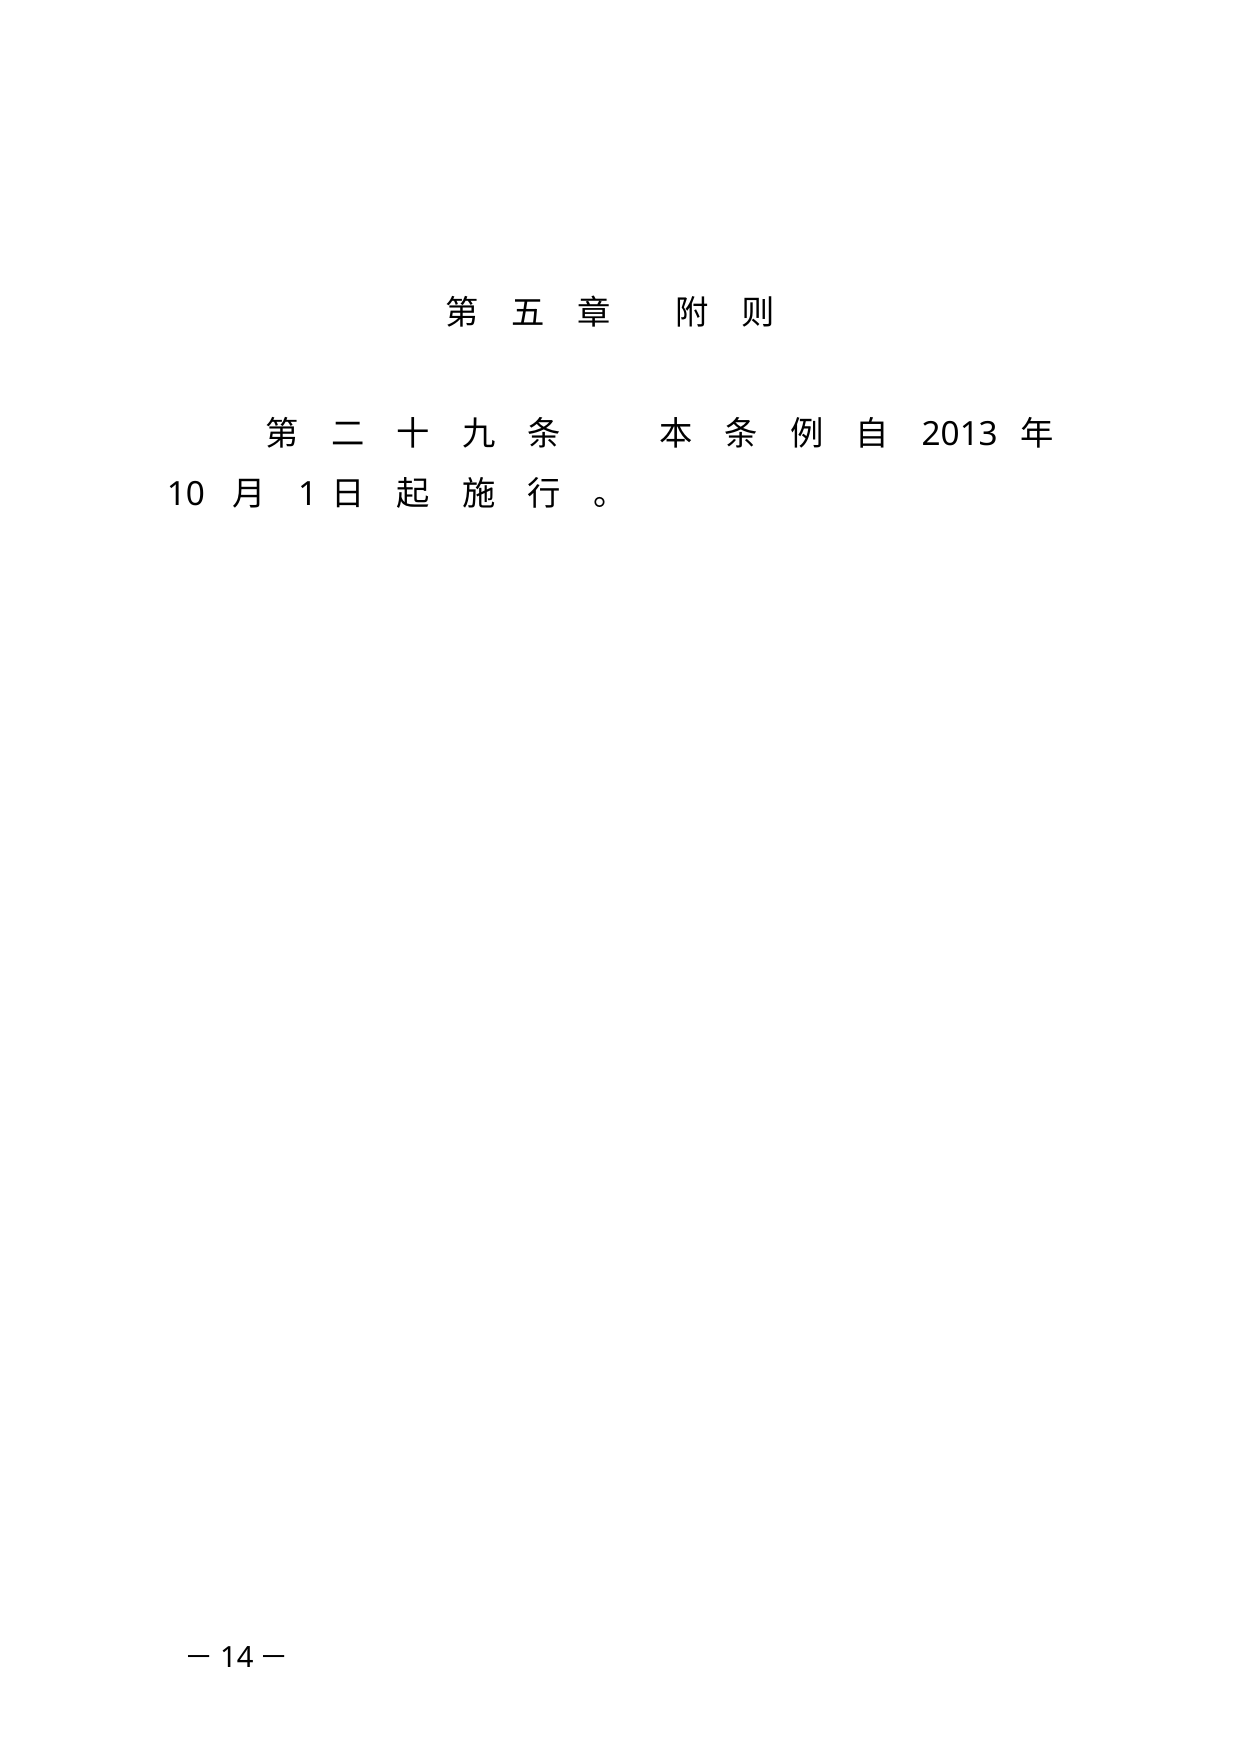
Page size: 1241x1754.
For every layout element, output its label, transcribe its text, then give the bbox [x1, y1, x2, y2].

text 第二十九条 本条例自2013年10月1日起施行。 [167, 400, 1085, 521]
list 附则 [167, 280, 1085, 340]
